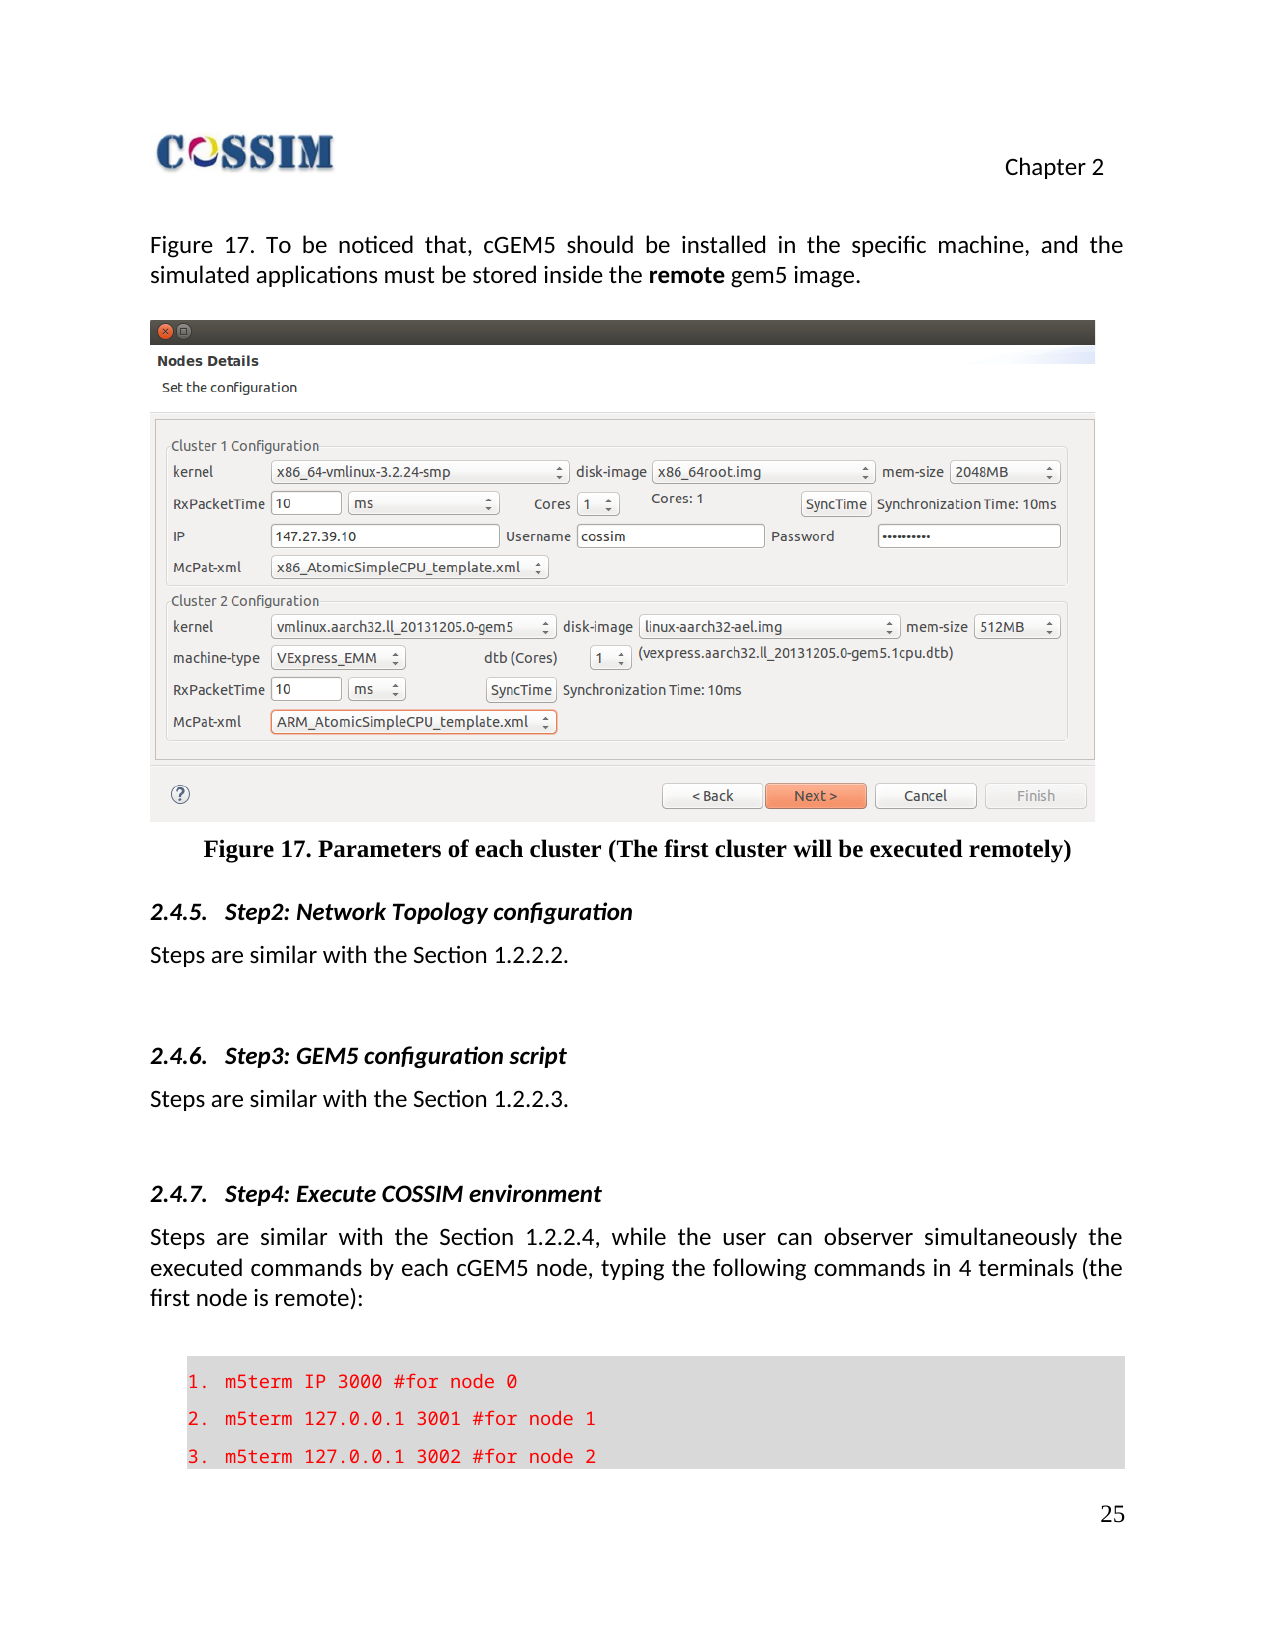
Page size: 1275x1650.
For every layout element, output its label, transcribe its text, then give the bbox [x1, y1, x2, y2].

picture [150, 320, 1096, 822]
list m5term IP 3000 #for node 0 [187, 1356, 1125, 1394]
subtitle Step4: Execute COSSIM environment [150, 1178, 1125, 1209]
list m5term 127.0.0.1 3002 #for node 2 [187, 1431, 1125, 1469]
subtitle Step2: Network Topology configuration [150, 896, 1125, 927]
picture [150, 128, 336, 176]
subtitle Step3: GEM5 configuration script [150, 1040, 1125, 1071]
text Steps are similar with the Section 1.2.2.4, while the user can observer simultaneously the executed commands by each cGEM5 node, typing the following commands in 4 terminals (the first node is remote): [150, 1222, 1125, 1313]
text Steps are similar with the Section 1.2.2.3. [150, 1083, 1125, 1113]
text Steps are similar with the Section 1.2.2.2. [150, 939, 1125, 970]
list m5term 127.0.0.1 3001 #for node 1 [187, 1394, 1125, 1431]
